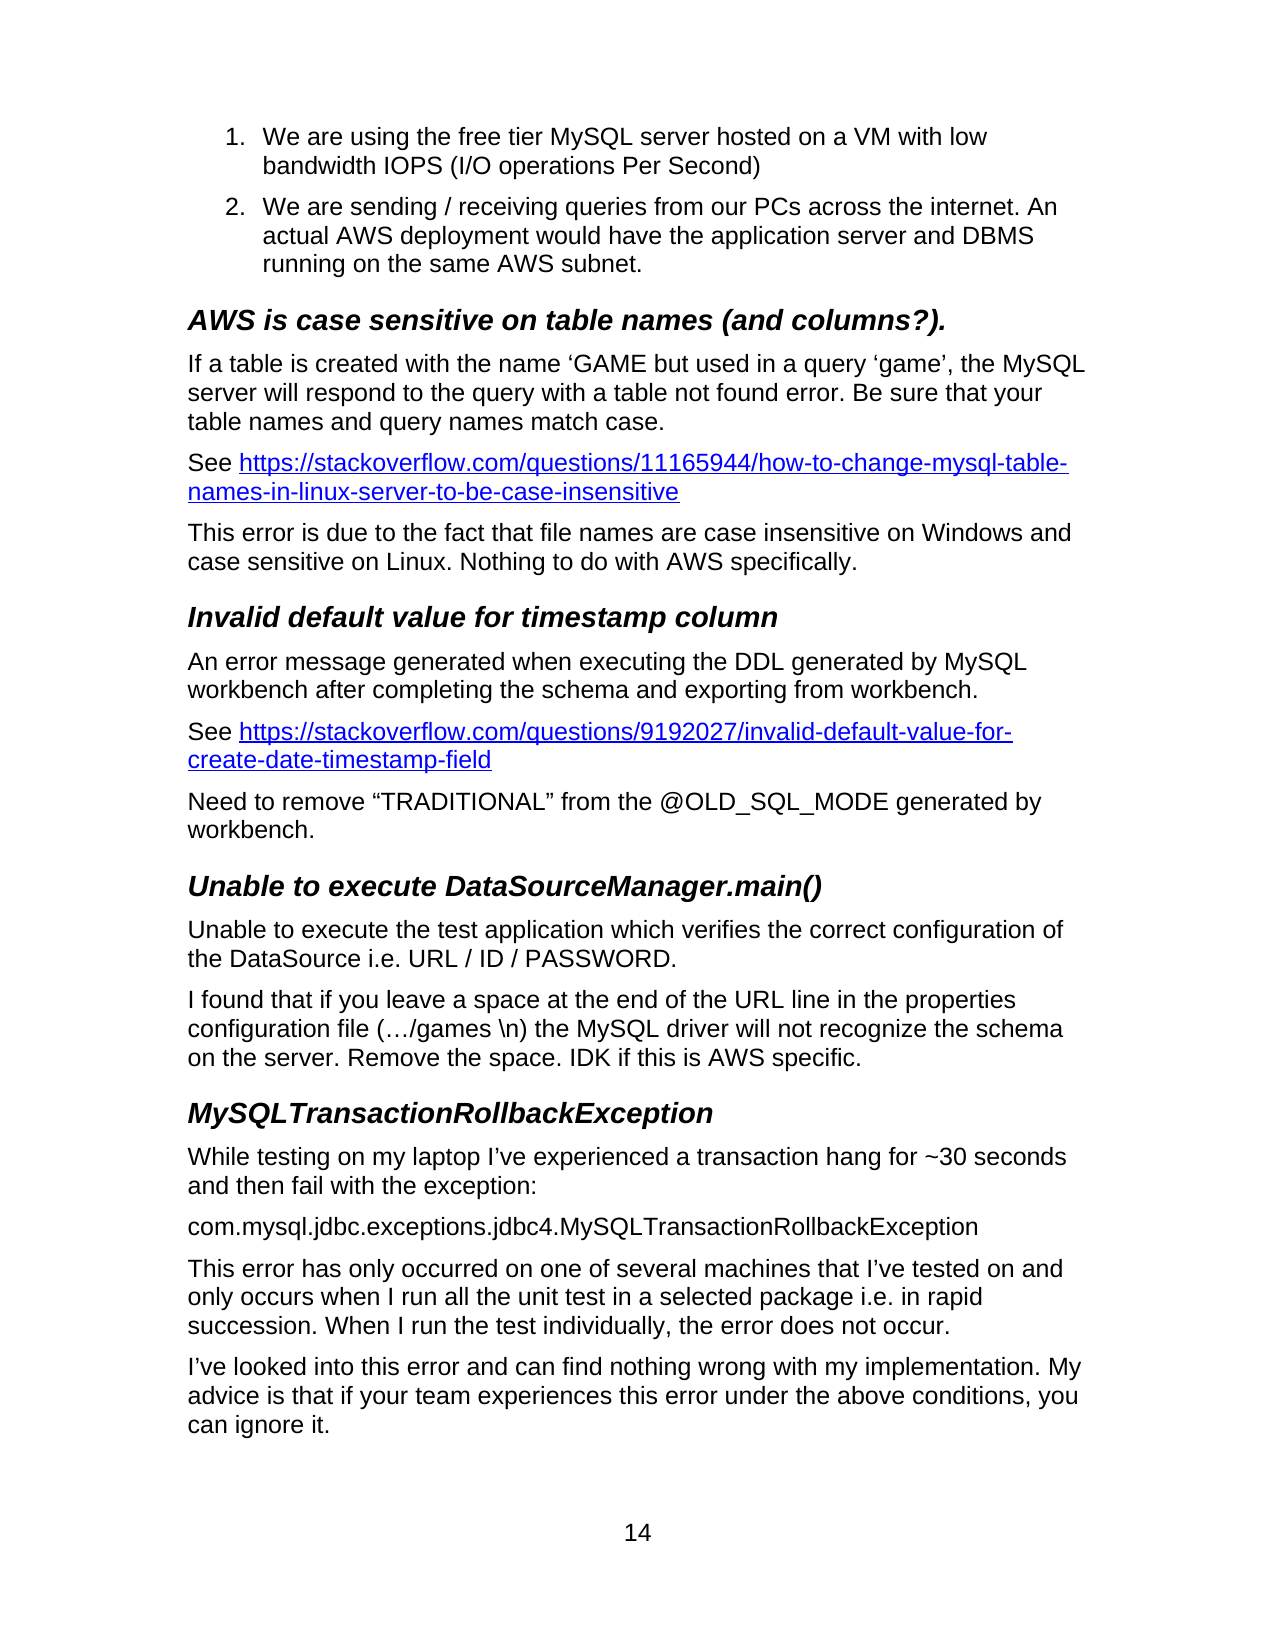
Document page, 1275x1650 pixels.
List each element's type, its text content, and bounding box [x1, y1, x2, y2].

text While testing on my laptop I’ve experienced a transaction hang for ~30 seconds and then fail with the exception: [187, 1142, 1087, 1200]
text This error has only occurred on one of several machines that I’ve tested on and only occurs when I run all the unit test in a selected package i.e. in rapid succession. When I run the test individually, the error does not occur. [187, 1253, 1087, 1340]
text Need to remove “TRADITIONAL” from the @OLD_SQL_MODE generated by workbench. [187, 786, 1087, 844]
text If a table is created with the name ‘GAME but used in a query ‘game’, the MySQL server will respond to the query with a table not found error. Be sure that your table names and query names match case. [187, 349, 1087, 435]
text Unable to execute the test application which verifies the correct configuration of the DataSource i.e. URL / ID / PASSWORD. [187, 915, 1087, 972]
text An error message generated when executing the DDL generated by MySQL workbench after completing the schema and exporting from workbench. [187, 646, 1087, 704]
subtitle Invalid default value for timestamp column [187, 600, 1087, 634]
text See https://stackoverflow.com/questions/11165944/how-to-change-mysql-table-names-in-linux-server-to-be-case-insensitive [187, 448, 1087, 505]
text See https://stackoverflow.com/questions/9192027/invalid-default-value-for-create-date-timestamp-field [187, 716, 1087, 774]
list We are sending / receiving queries from our PCs across the internet. An actual AWS deployment would have the application server and DBMS running on the same AWS subnet. [225, 192, 1087, 278]
subtitle AWS is case sensitive on table names (and columns?). [187, 303, 1087, 337]
text This error is due to the fact that file names are case insensitive on Windows and case sensitive on Linux. Nothing to do with AWS specifically. [187, 518, 1087, 575]
text com.mysql.jdbc.exceptions.jdbc4.MySQLTransactionRollbackException [187, 1212, 1087, 1241]
text I found that if you leave a space at the end of the URL line in the properties configuration file (…/games \n) the MySQL driver will not recognize the schema on the server. Remove the space. IDK if this is AWS specific. [187, 985, 1087, 1071]
list We are using the free tier MySQL server hosted on a VM with low bandwidth IOPS (I/O operations Per Second) [225, 122, 1087, 179]
text I’ve looked into this error and can find nothing wrong with my implementation. My advice is that if your team experiences this error under the above conditions, you can ignore it. [187, 1352, 1087, 1438]
subtitle Unable to execute DataSourceManager.main() [187, 869, 1087, 902]
subtitle MySQLTransactionRollbackException [187, 1096, 1087, 1130]
